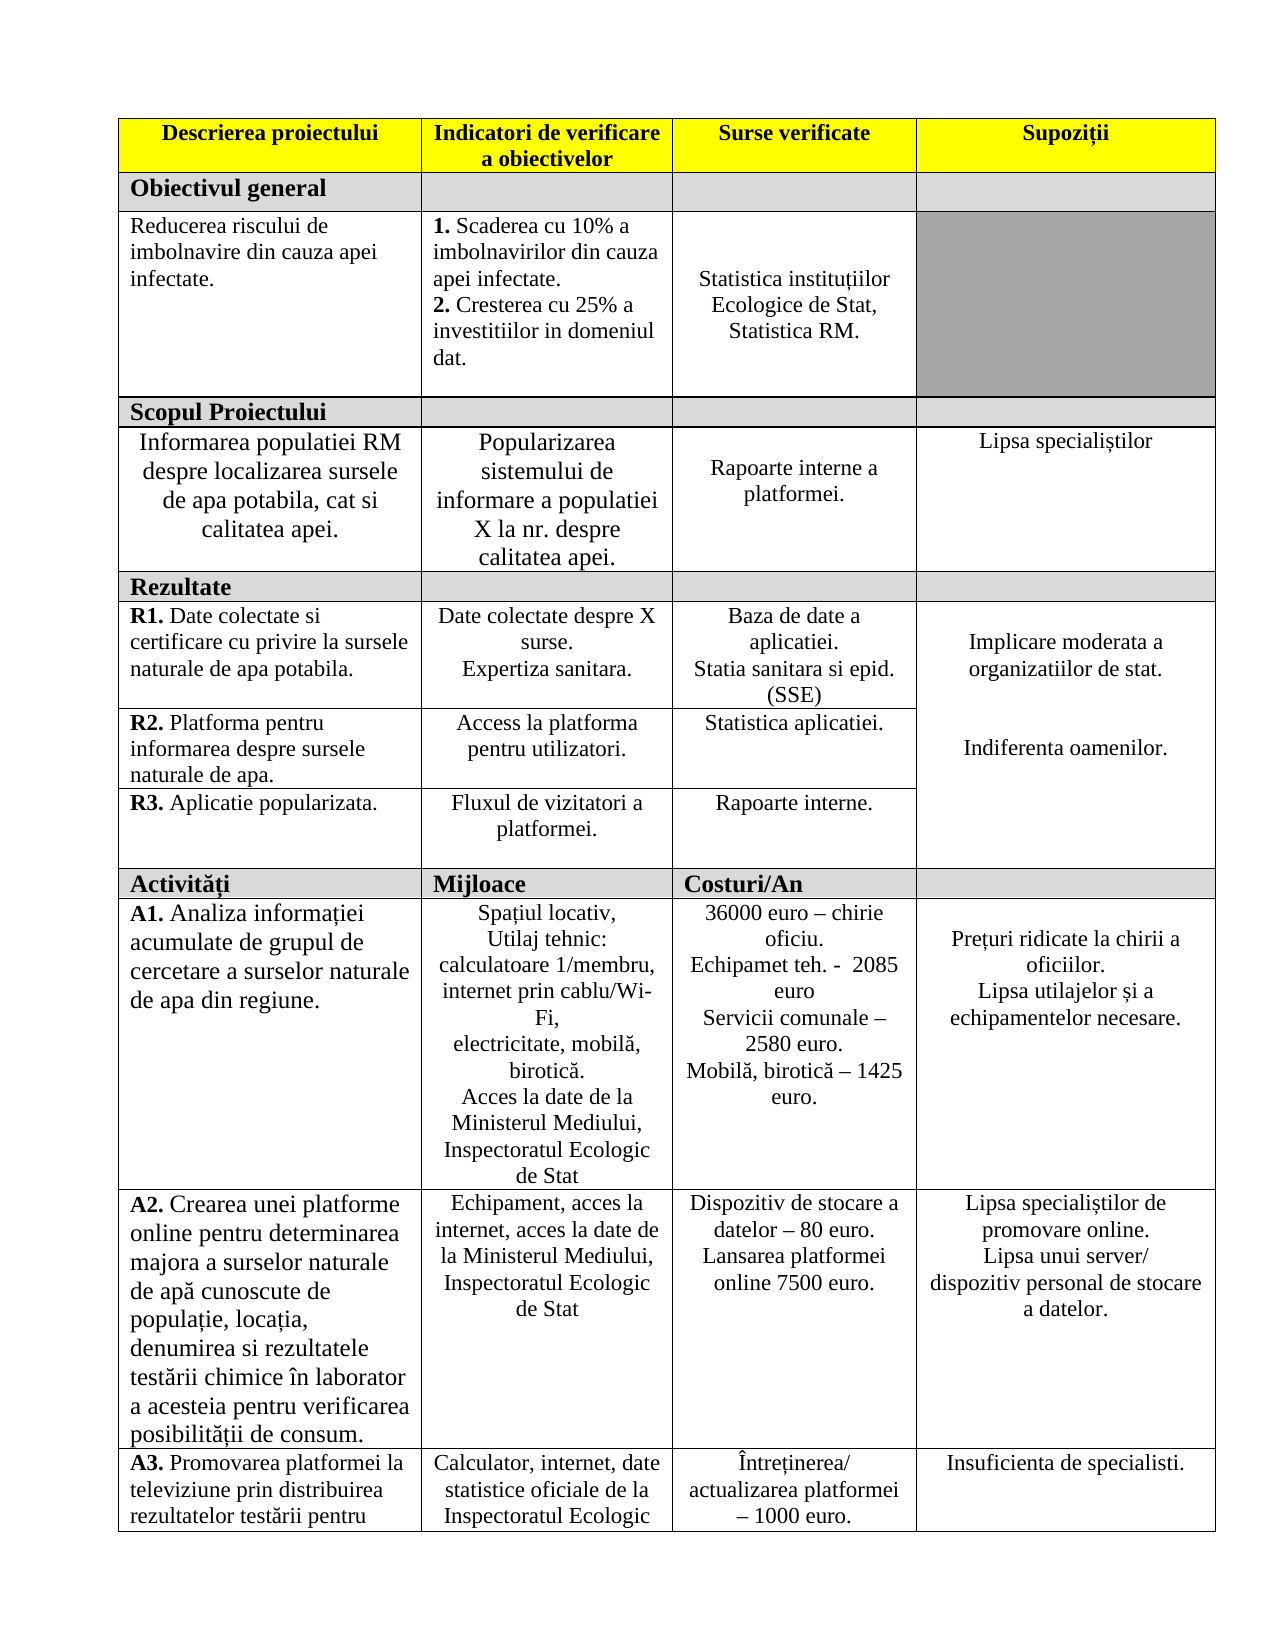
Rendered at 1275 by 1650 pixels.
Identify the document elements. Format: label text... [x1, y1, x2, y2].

table_cell 1. Scaderea cu 10% a imbolnavirilor din cauza apei infectate. 2. Cresterea cu 25% a investitiilor in domeniul dat. [422, 212, 672, 396]
table_cell Spațiul locativ, Utilaj tehnic: calculatoare 1/membru, internet prin cablu/Wi-Fi, electricitate, mobilă, birotică. Acces la date de la Ministerul Mediului, Inspectoratul Ecologic de Stat [422, 899, 672, 1188]
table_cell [119, 1449, 421, 1531]
table_cell Scopul Proiectului [119, 398, 421, 426]
table_header Indicatori de verificare a obiectivelor [422, 119, 672, 172]
table_cell Lipsa specialiștilor [917, 428, 1215, 571]
table_cell Echipament, acces la internet, acces la date de la Ministerul Mediului, Inspectoratul Ecologic de Stat [422, 1190, 672, 1448]
table_header Descrierea proiectului [119, 119, 421, 172]
table_cell [917, 173, 1215, 211]
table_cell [422, 1449, 672, 1531]
table_cell Prețuri ridicate la chirii a oficiilor. Lipsa utilajelor și a echipamentelor necesare. [917, 899, 1215, 1188]
table_cell [673, 173, 916, 211]
table_cell Statistica aplicatiei. [673, 709, 916, 788]
table_cell Reducerea riscului de imbolnavire din cauza apei infectate. [119, 212, 421, 396]
table_cell Popularizarea sistemului de informare a populatiei X la nr. despre calitatea apei. [422, 428, 672, 571]
table_cell Rapoarte interne a platformei. [673, 428, 916, 571]
table_cell [422, 572, 672, 601]
table_cell [673, 398, 916, 426]
table_cell Baza de date a aplicatiei. Statia sanitara si epid. (SSE) [673, 602, 916, 707]
table_header Supoziții [917, 119, 1215, 172]
table_cell Rapoarte interne. [673, 789, 916, 868]
table_cell R1. Date colectate si certificare cu privire la sursele naturale de apa potabila. [119, 602, 421, 707]
table_cell R3. Aplicatie popularizata. [119, 789, 421, 868]
table_cell Date colectate despre X surse. Expertiza sanitara. [422, 602, 672, 707]
table_cell Informarea populatiei RM despre localizarea sursele de apa potabila, cat si calitatea apei. [119, 428, 421, 571]
table_cell A1. Analiza informației acumulate de grupul de cercetare a surselor naturale de apa din regiune. [119, 899, 421, 1188]
table_cell Lipsa specialiștilor de promovare online. Lipsa unui server/ dispozitiv personal de stocare a datelor. [917, 1190, 1215, 1448]
table_cell [917, 572, 1215, 601]
table_cell Costuri/An [673, 869, 916, 897]
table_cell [673, 1449, 916, 1531]
table_cell 36000 euro – chirie oficiu. Echipamet teh. - 2085 euro Servicii comunale – 2580 euro. Mobilă, birotică – 1425 euro. [673, 899, 916, 1188]
table_cell [917, 212, 1215, 396]
table_cell Access la platforma pentru utilizatori. [422, 709, 672, 788]
table_cell [673, 572, 916, 601]
table_cell Fluxul de vizitatori a platformei. [422, 789, 672, 868]
table_cell [422, 173, 672, 211]
table_cell Obiectivul general [119, 173, 421, 211]
table_cell [422, 398, 672, 426]
table_cell [917, 869, 1215, 897]
table_cell A2. Crearea unei platforme online pentru determinarea majora a surselor naturale de apă cunoscute de populație, locația, denumirea si rezultatele testării chimice în laborator a acesteia pentru verificarea posibilității de consum. [119, 1190, 421, 1448]
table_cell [917, 1449, 1215, 1531]
table_cell Activități [119, 869, 421, 897]
table_cell Dispozitiv de stocare a datelor – 80 euro. Lansarea platformei online 7500 euro. [673, 1190, 916, 1448]
table_cell Mijloace [422, 869, 672, 897]
table_cell Implicare moderata a organizatiilor de stat. Indiferenta oamenilor. [917, 602, 1215, 868]
table_cell Rezultate [119, 572, 421, 601]
table_cell R2. Platforma pentru informarea despre sursele naturale de apa. [119, 709, 421, 788]
table_header Surse verificate [673, 119, 916, 172]
table_cell Statistica instituțiilor Ecologice de Stat, Statistica RM. [673, 212, 916, 396]
table_cell [917, 398, 1215, 426]
